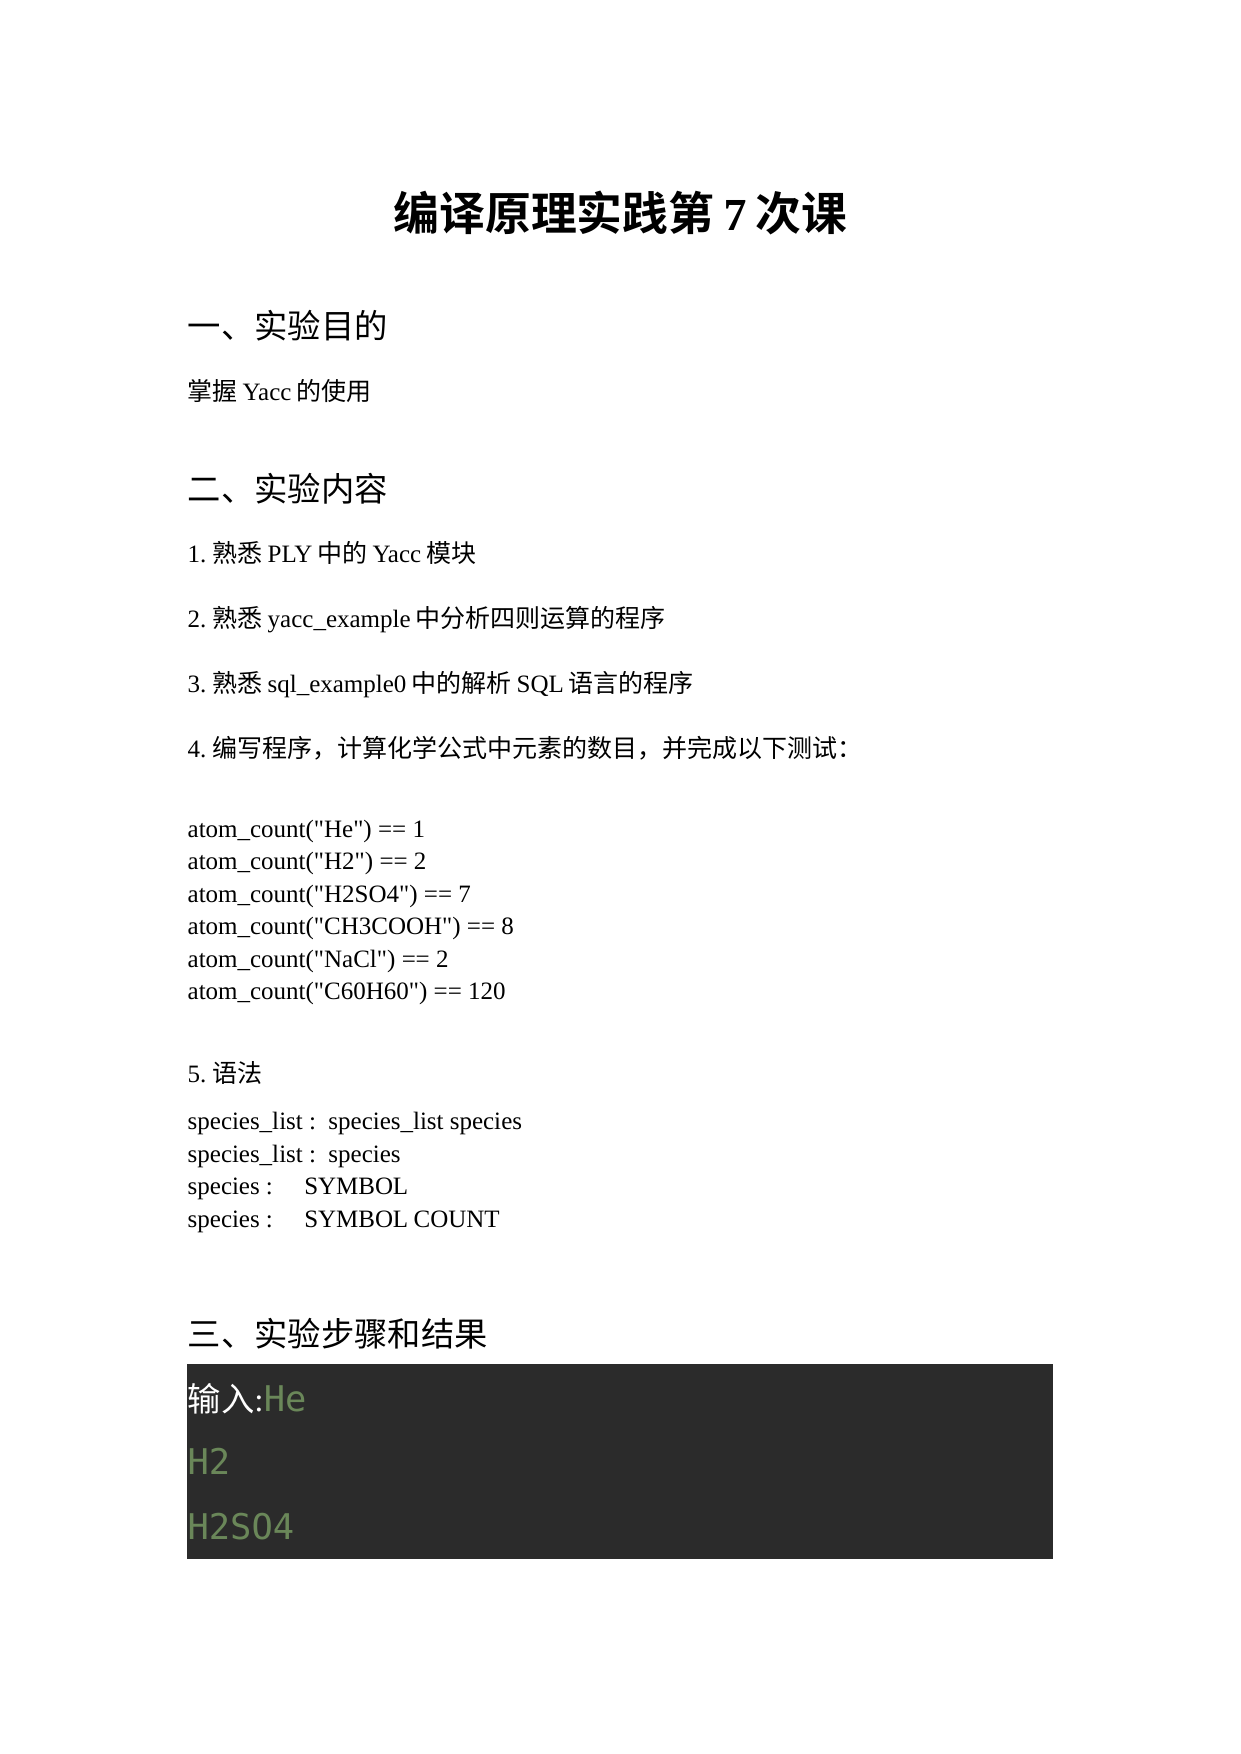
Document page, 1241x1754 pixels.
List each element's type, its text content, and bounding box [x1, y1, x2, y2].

list 熟悉yacc_example中分析四则运算的程序 [187, 584, 1053, 649]
text atom_count("H2SO4") == 7 [187, 877, 1053, 909]
text species : SYMBOL COUNT [187, 1202, 1053, 1234]
text atom_count("C60H60") == 120 [187, 974, 1053, 1007]
text species_list : species_list species [187, 1104, 1053, 1137]
list 编写程序，计算化学公式中元素的数目，并完成以下测试： [187, 714, 1053, 779]
text atom_count("NaCl") == 2 [187, 942, 1053, 974]
list 熟悉PLY中的Yacc模块 [187, 519, 1053, 584]
text atom_count("CH3COOH") == 8 [187, 909, 1053, 942]
text 掌握Yacc的使用 [187, 357, 1053, 422]
text 一、实验目的 [187, 292, 1053, 357]
list 语法 [187, 1039, 1053, 1104]
text 二、实验内容 [187, 454, 1053, 519]
list 实验步骤和结果 [187, 1299, 1053, 1364]
text species_list : species [187, 1137, 1053, 1169]
text atom_count("He") == 1 [187, 812, 1053, 844]
list 熟悉sql_example0中的解析SQL语言的程序 [187, 649, 1053, 714]
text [187, 1364, 1053, 1559]
text species : SYMBOL [187, 1169, 1053, 1202]
text atom_count("H2") == 2 [187, 844, 1053, 877]
text 编译原理实践第7次课 [187, 162, 1053, 259]
